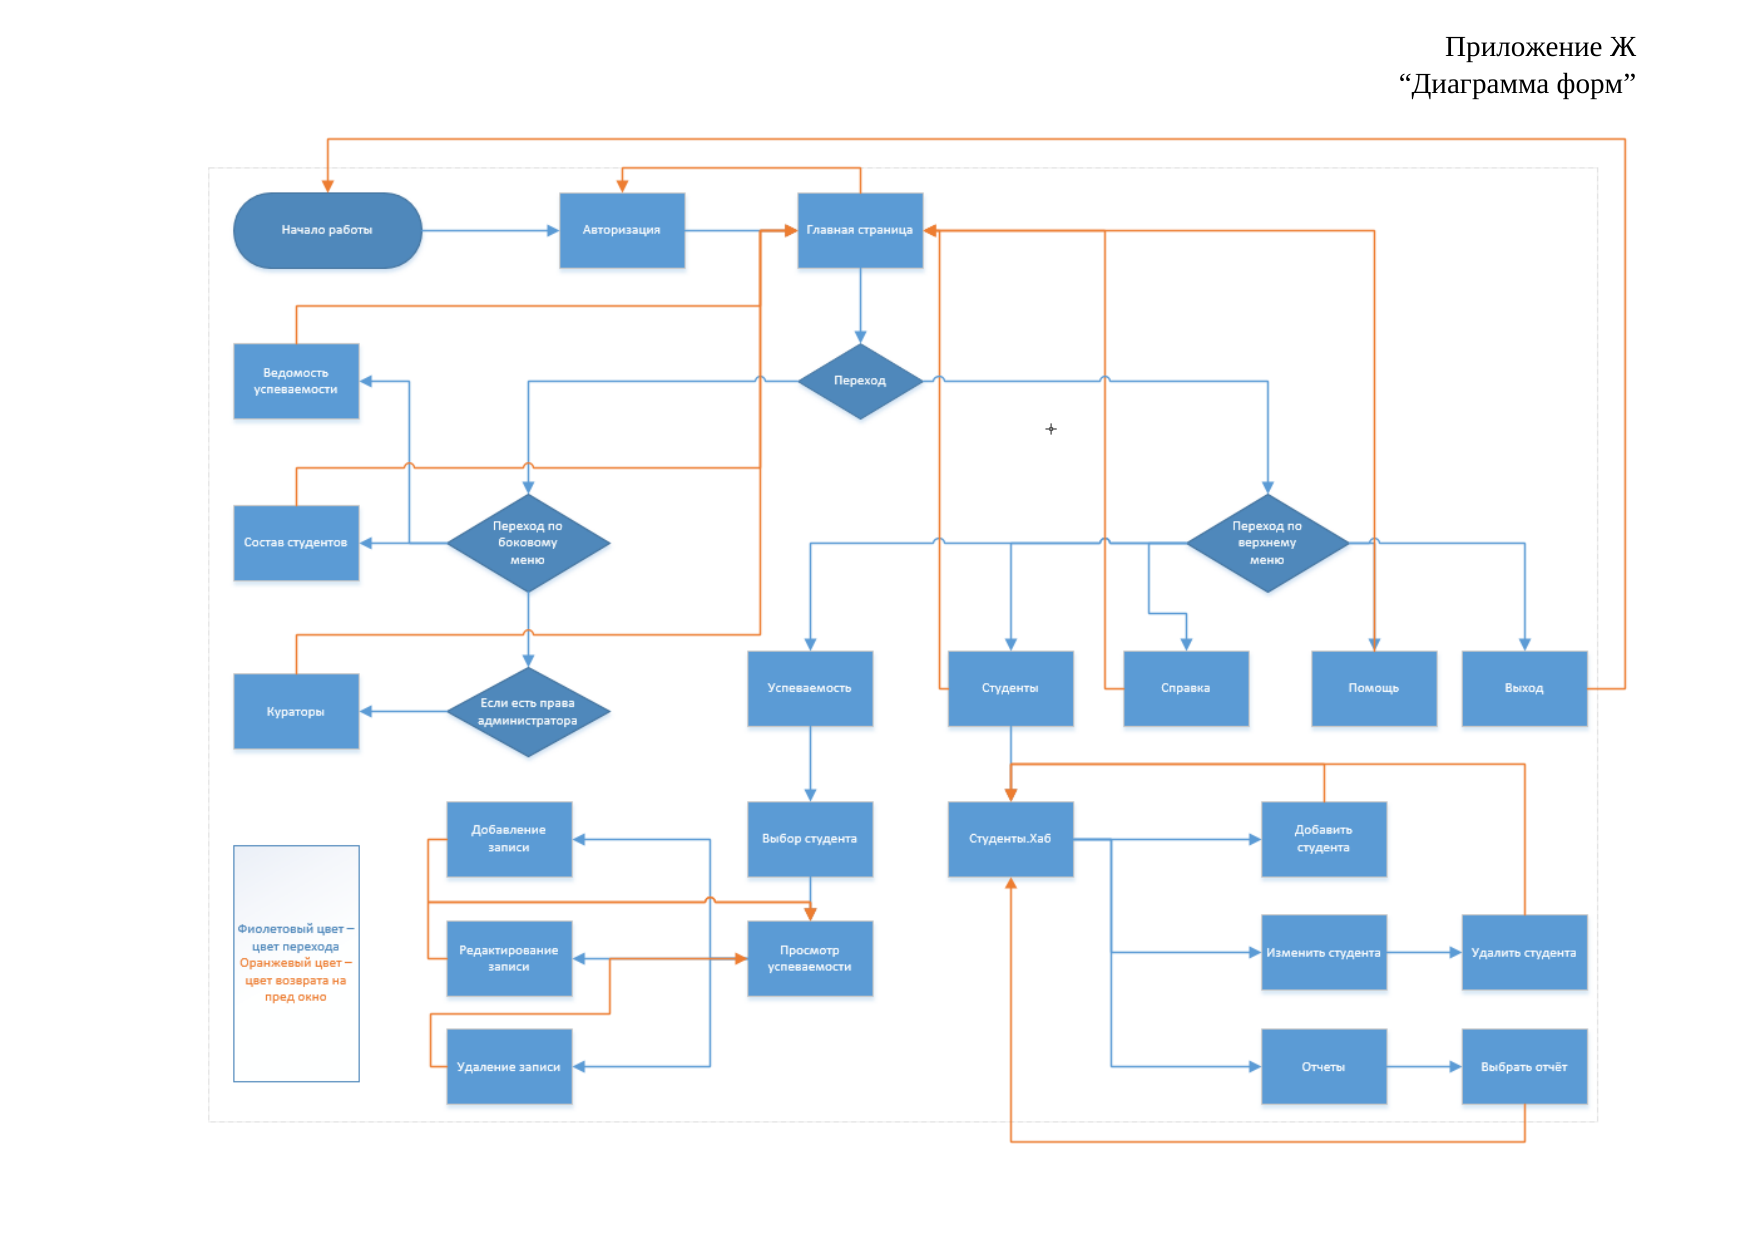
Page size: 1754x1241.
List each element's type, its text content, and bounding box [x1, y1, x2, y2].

text Приложение Ж [118, 29, 1636, 63]
picture [197, 132, 1636, 1149]
text “Диаграмма форм” [118, 66, 1636, 99]
